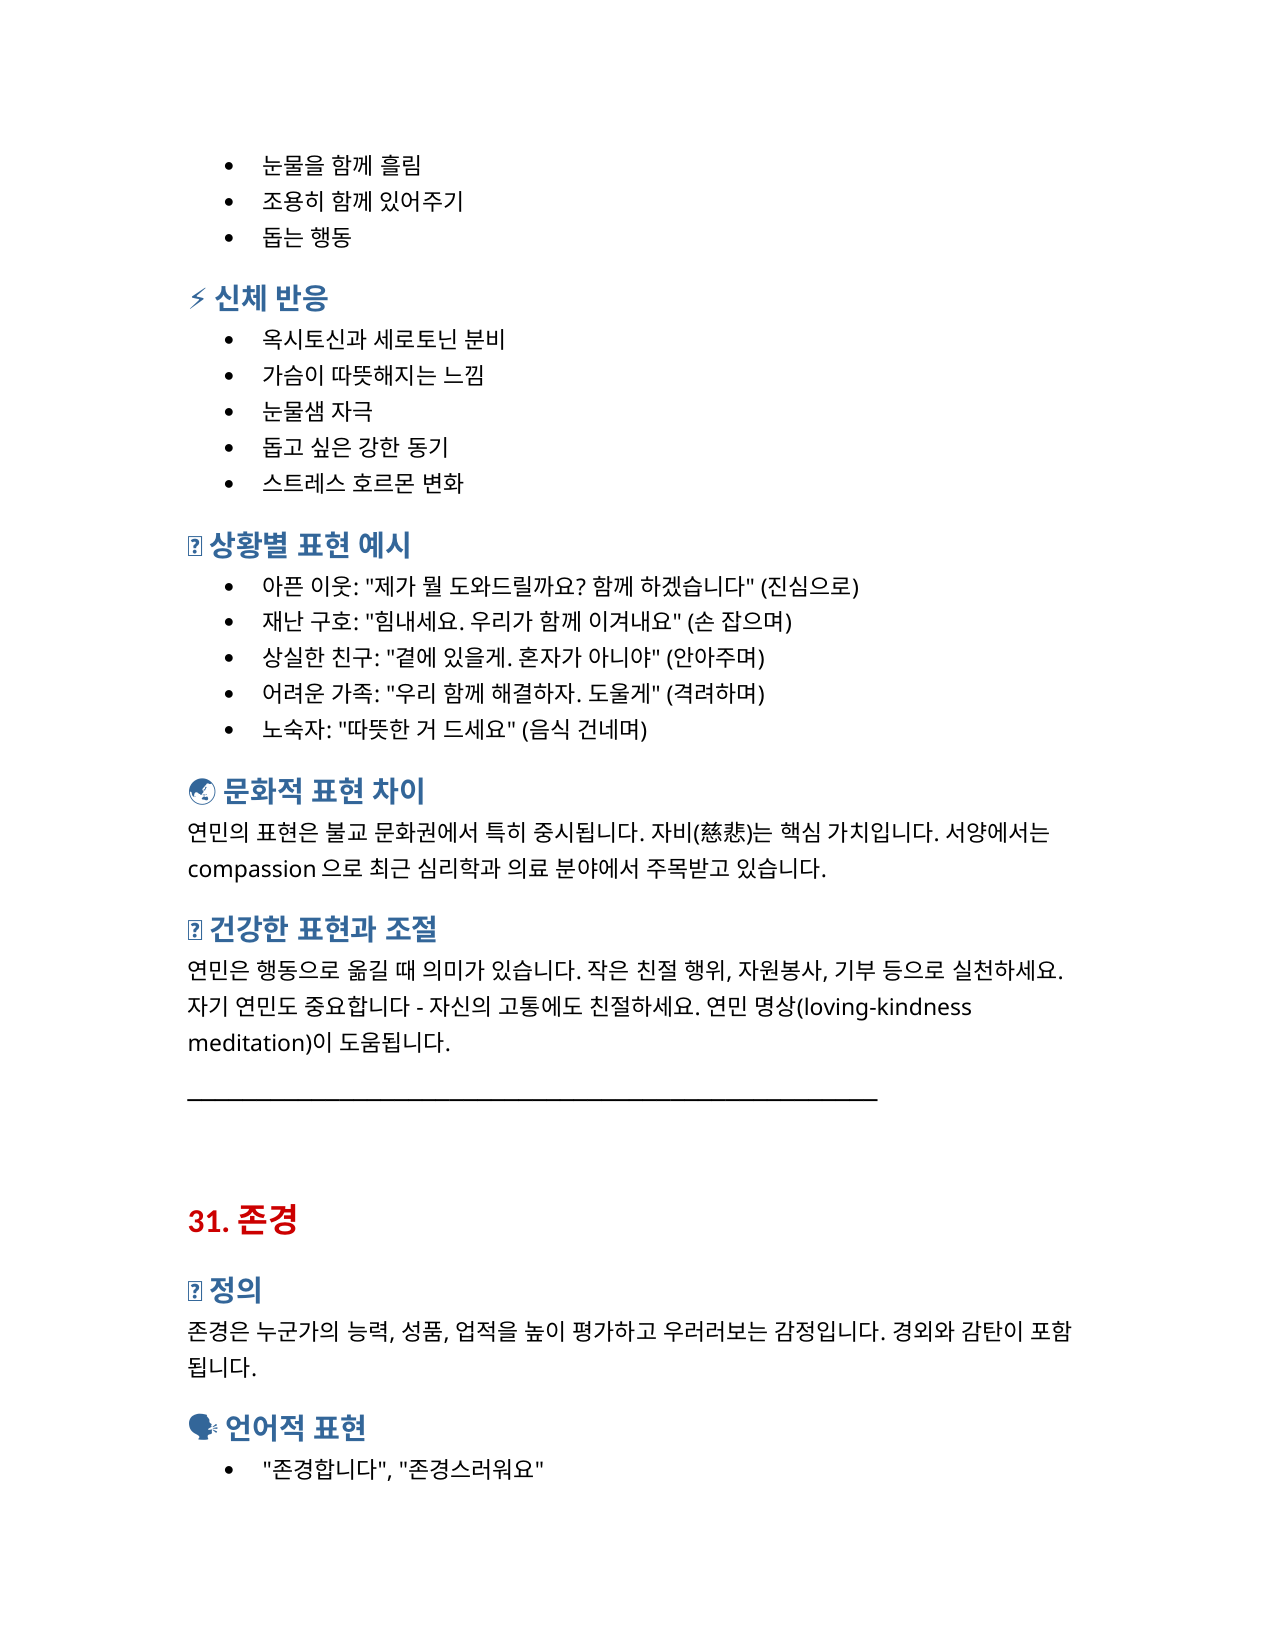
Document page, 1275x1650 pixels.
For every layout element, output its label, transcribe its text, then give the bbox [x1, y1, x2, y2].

list 돕고 싶은 강한 동기 [225, 432, 1087, 463]
subtitle 🗣️ 언어적 표현 [187, 1408, 1087, 1448]
list 옥시토신과 세로토닌 분비 [225, 324, 1087, 356]
list 재난 구호: "힘내세요. 우리가 함께 이겨내요" (손 잡으며) [225, 606, 1087, 638]
list 조용히 함께 있어주기 [225, 186, 1087, 217]
list 눈물샘 자극 [225, 396, 1087, 427]
subtitle 💡 정의 [187, 1270, 1087, 1310]
subtitle 🎯 건강한 표현과 조절 [187, 909, 1087, 949]
list 상실한 친구: "곁에 있을게. 혼자가 아니야" (안아주며) [225, 642, 1087, 673]
list 돕는 행동 [225, 222, 1087, 253]
text 존경은 누군가의 능력, 성품, 업적을 높이 평가하고 우러러보는 감정입니다. 경외와 감탄이 포함됩니다. [187, 1316, 1087, 1383]
list 아픈 이웃: "제가 뭘 도와드릴까요? 함께 하겠습니다" (진심으로) [225, 570, 1087, 602]
list 스트레스 호르몬 변화 [225, 468, 1087, 499]
list 가슴이 따뜻해지는 느낌 [225, 360, 1087, 391]
text ────────────────────────────────────────────────── [187, 1083, 1087, 1115]
text 연민은 행동으로 옮길 때 의미가 있습니다. 작은 친절 행위, 자원봉사, 기부 등으로 실천하세요. 자기 연민도 중요합니다 - 자신의 고통에도 친절하세요. 연민 명상(loving-kindness meditation)이 도움됩니다. [187, 955, 1087, 1058]
subtitle 31. 존경 [187, 1197, 1087, 1242]
list 눈물을 함께 흘림 [225, 150, 1087, 181]
subtitle 📝 상황별 표현 예시 [187, 525, 1087, 564]
subtitle 🌏 문화적 표현 차이 [187, 771, 1087, 811]
list 노숙자: "따뜻한 거 드세요" (음식 건네며) [225, 714, 1087, 745]
list 어려운 가족: "우리 함께 해결하자. 도울게" (격려하며) [225, 678, 1087, 709]
list "존경합니다", "존경스러워요" [225, 1454, 1087, 1485]
subtitle ⚡ 신체 반응 [187, 279, 1087, 318]
text 연민의 표현은 불교 문화권에서 특히 중시됩니다. 자비(慈悲)는 핵심 가치입니다. 서양에서는 compassion으로 최근 심리학과 의료 분야에서 주목받고 있습니다. [187, 817, 1087, 884]
